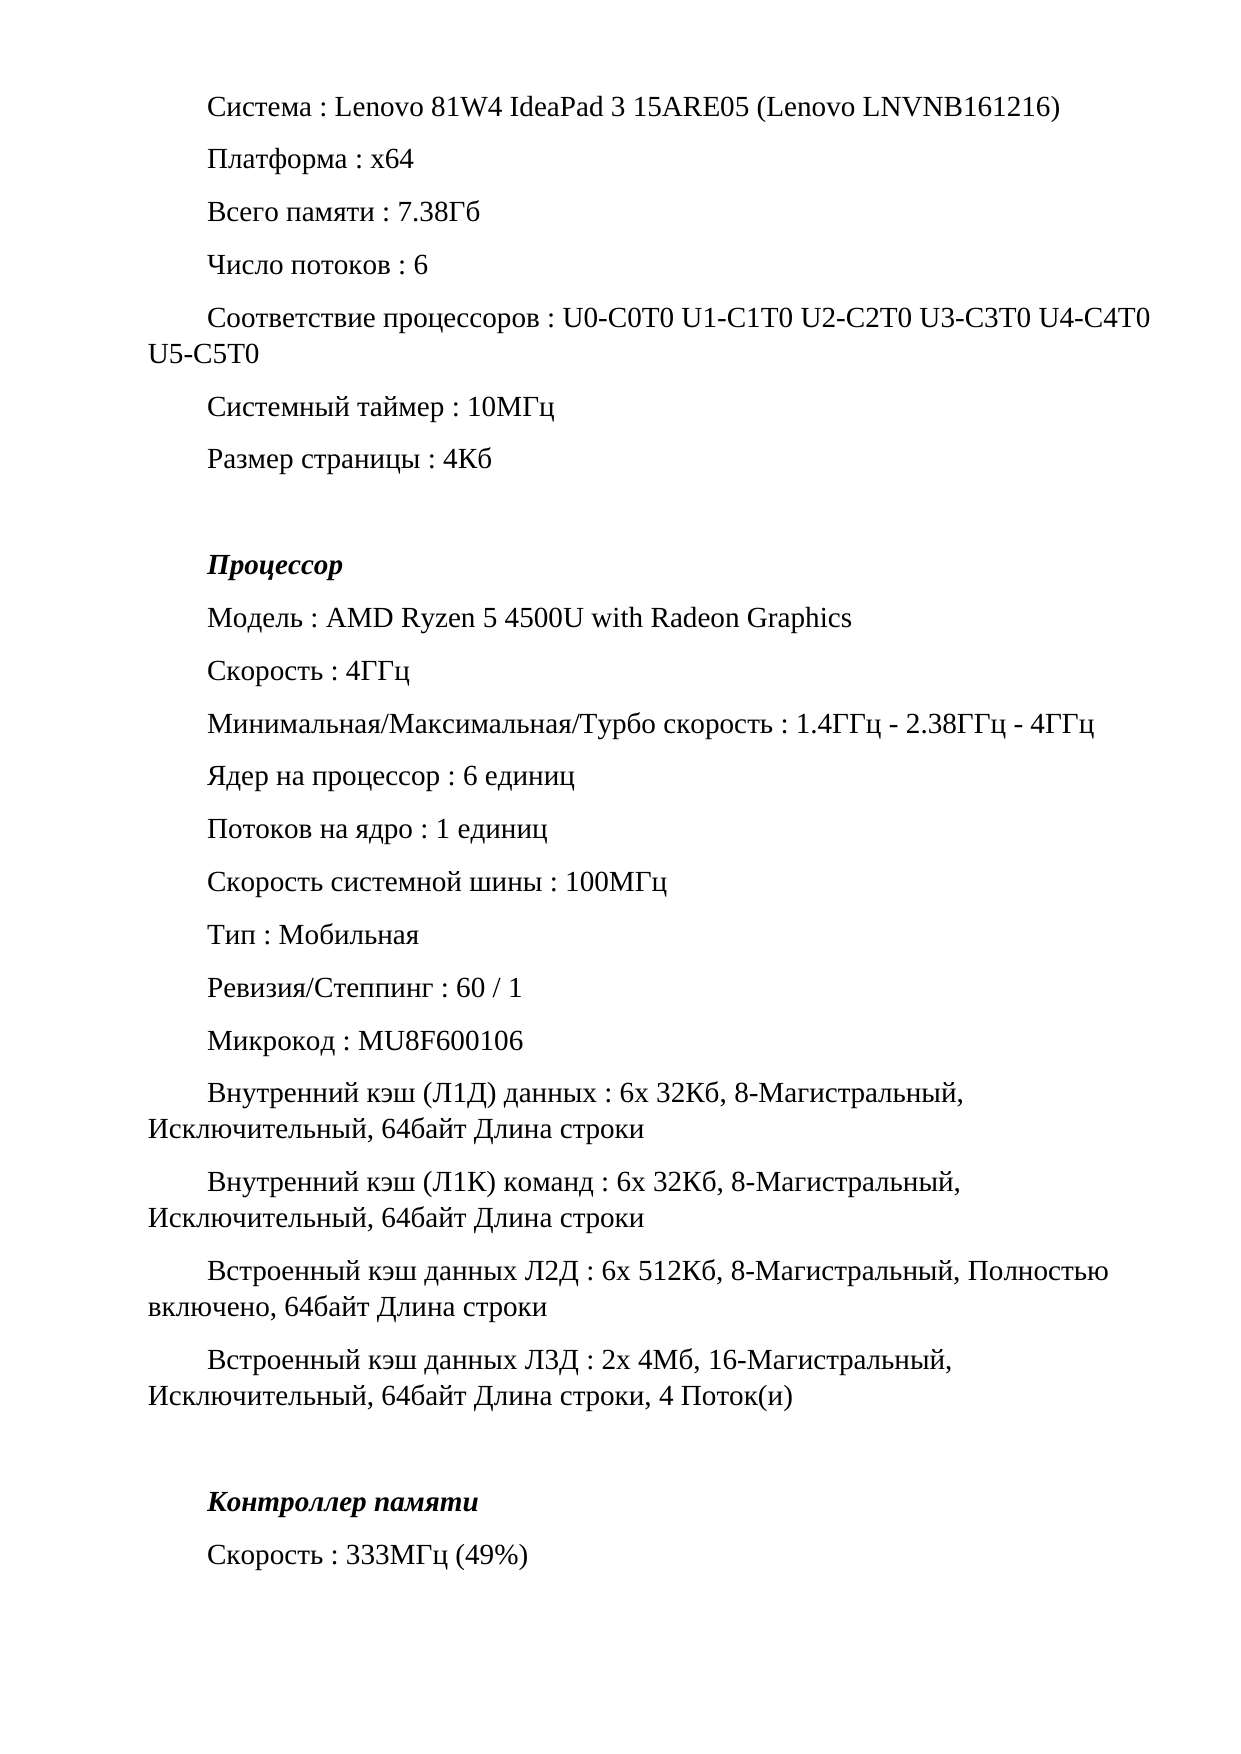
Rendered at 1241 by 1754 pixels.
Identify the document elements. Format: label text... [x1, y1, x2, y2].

text Внутренний кэш (Л1Д) данных : 6x 32Кб, 8-Магистральный, Исключительный, 64байт Длина строки [148, 1075, 1152, 1145]
text Соответствие процессоров : U0-C0T0 U1-C1T0 U2-C2T0 U3-C3T0 U4-C4T0 U5-C5T0 [148, 300, 1152, 369]
text Потоков на ядро : 1 единиц [148, 811, 1152, 845]
text Процессор [148, 547, 1152, 581]
text Система : Lenovo 81W4 IdeaPad 3 15ARE05 (Lenovo LNVNB161216) [148, 89, 1152, 122]
text Встроенный кэш данных Л3Д : 2x 4Мб, 16-Магистральный, Исключительный, 64байт Длина строки, 4 Поток(и) [148, 1342, 1152, 1412]
text Модель : AMD Ryzen 5 4500U with Radeon Graphics [148, 600, 1152, 634]
text Контроллер памяти [148, 1484, 1152, 1518]
text Скорость системной шины : 100МГц [148, 864, 1152, 898]
text Размер страницы : 4Кб [148, 442, 1152, 475]
text Системный таймер : 10МГц [148, 389, 1152, 422]
text Всего памяти : 7.38Гб [148, 194, 1152, 228]
text Скорость : 4ГГц [148, 653, 1152, 686]
text Ревизия/Степпинг : 60 / 1 [148, 970, 1152, 1003]
text Минимальная/Максимальная/Турбо скорость : 1.4ГГц - 2.38ГГц - 4ГГц [148, 706, 1152, 739]
text Ядер на процессор : 6 единиц [148, 758, 1152, 792]
text Тип : Мобильная [148, 917, 1152, 951]
text Скорость : 333МГц (49%) [148, 1537, 1152, 1570]
text Внутренний кэш (Л1К) команд : 6x 32Кб, 8-Магистральный, Исключительный, 64байт Длина строки [148, 1164, 1152, 1234]
text Встроенный кэш данных Л2Д : 6x 512Кб, 8-Магистральный, Полностью включено, 64байт Длина строки [148, 1253, 1152, 1323]
text Число потоков : 6 [148, 247, 1152, 281]
text Микрокод : MU8F600106 [148, 1023, 1152, 1056]
text Платформа : x64 [148, 141, 1152, 175]
